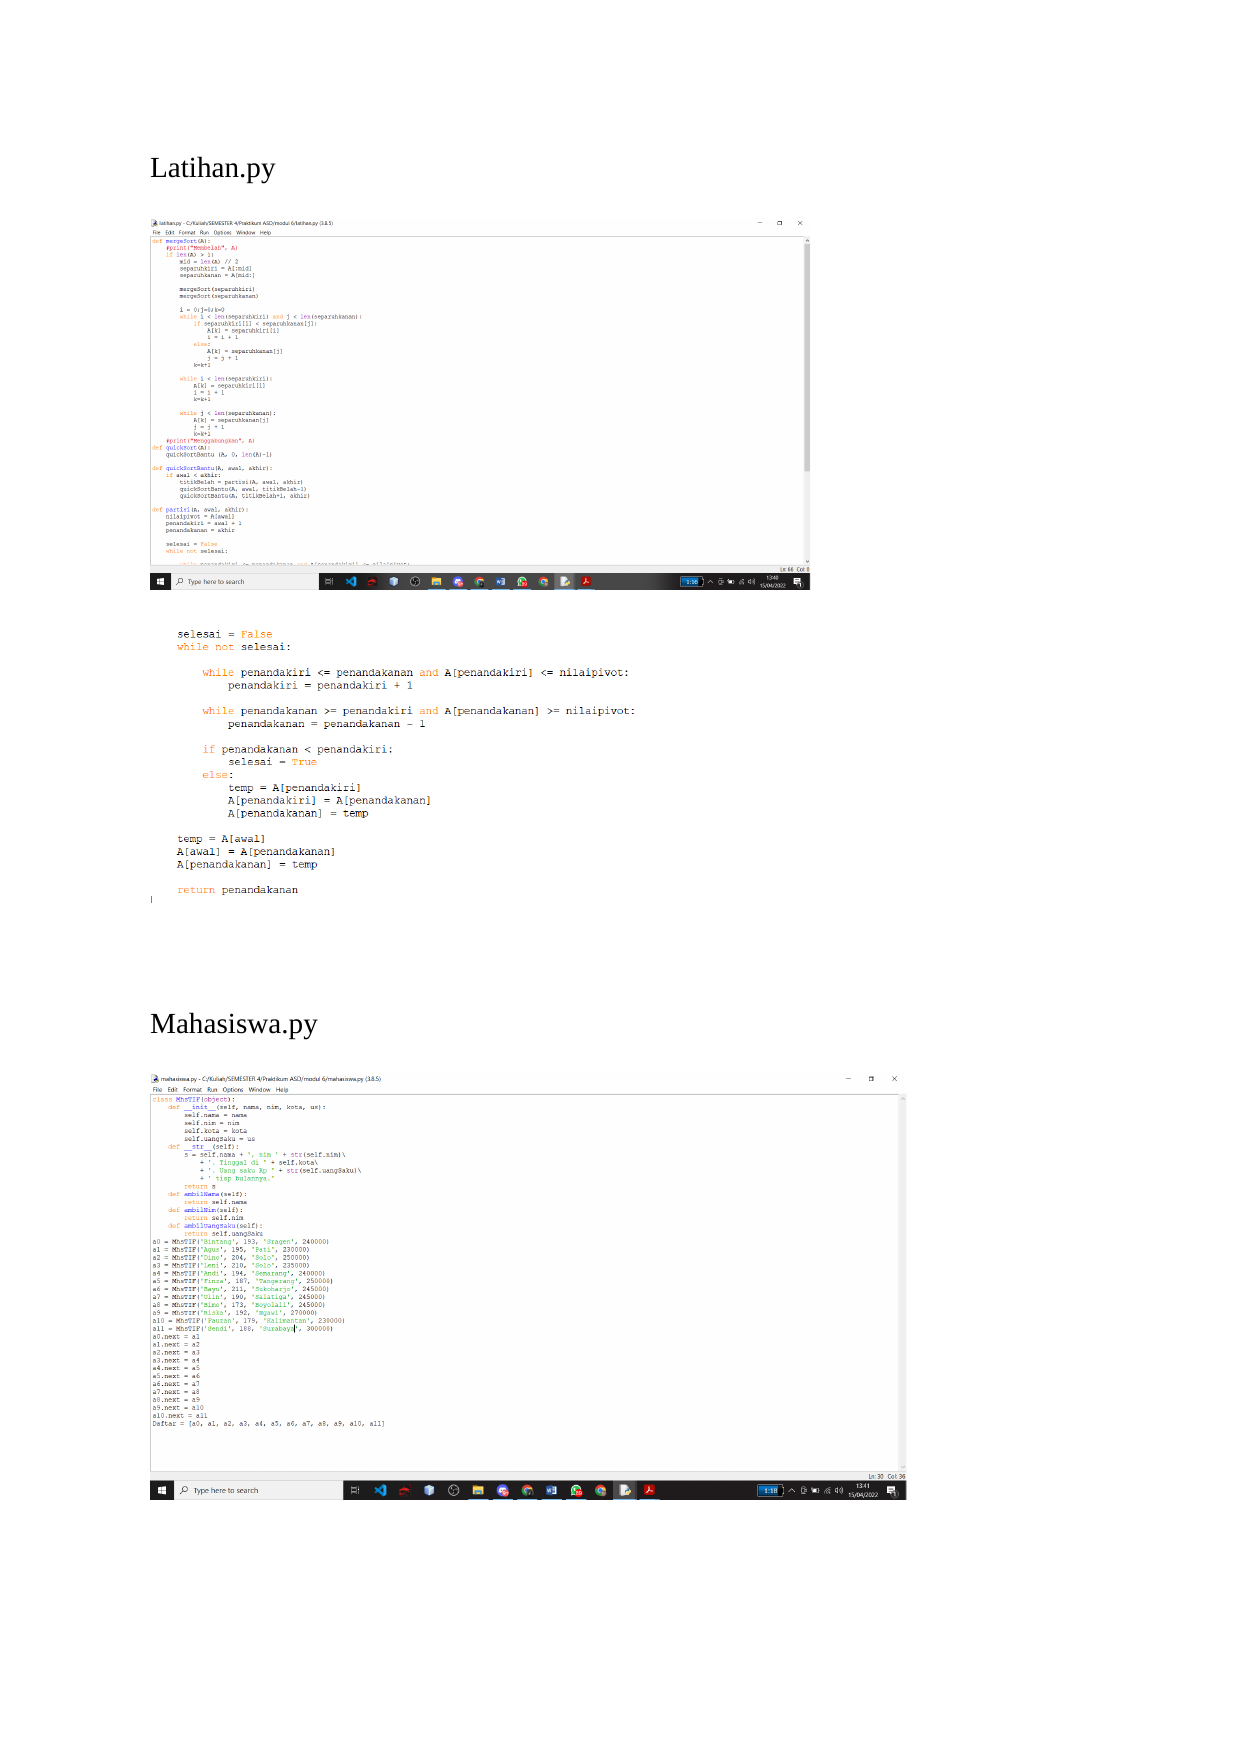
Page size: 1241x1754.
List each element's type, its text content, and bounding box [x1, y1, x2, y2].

text Latihan.py [150, 150, 1092, 183]
picture [150, 218, 811, 590]
text Mahasiswa.py [150, 1006, 1092, 1039]
picture [150, 624, 653, 903]
picture [150, 1074, 907, 1500]
